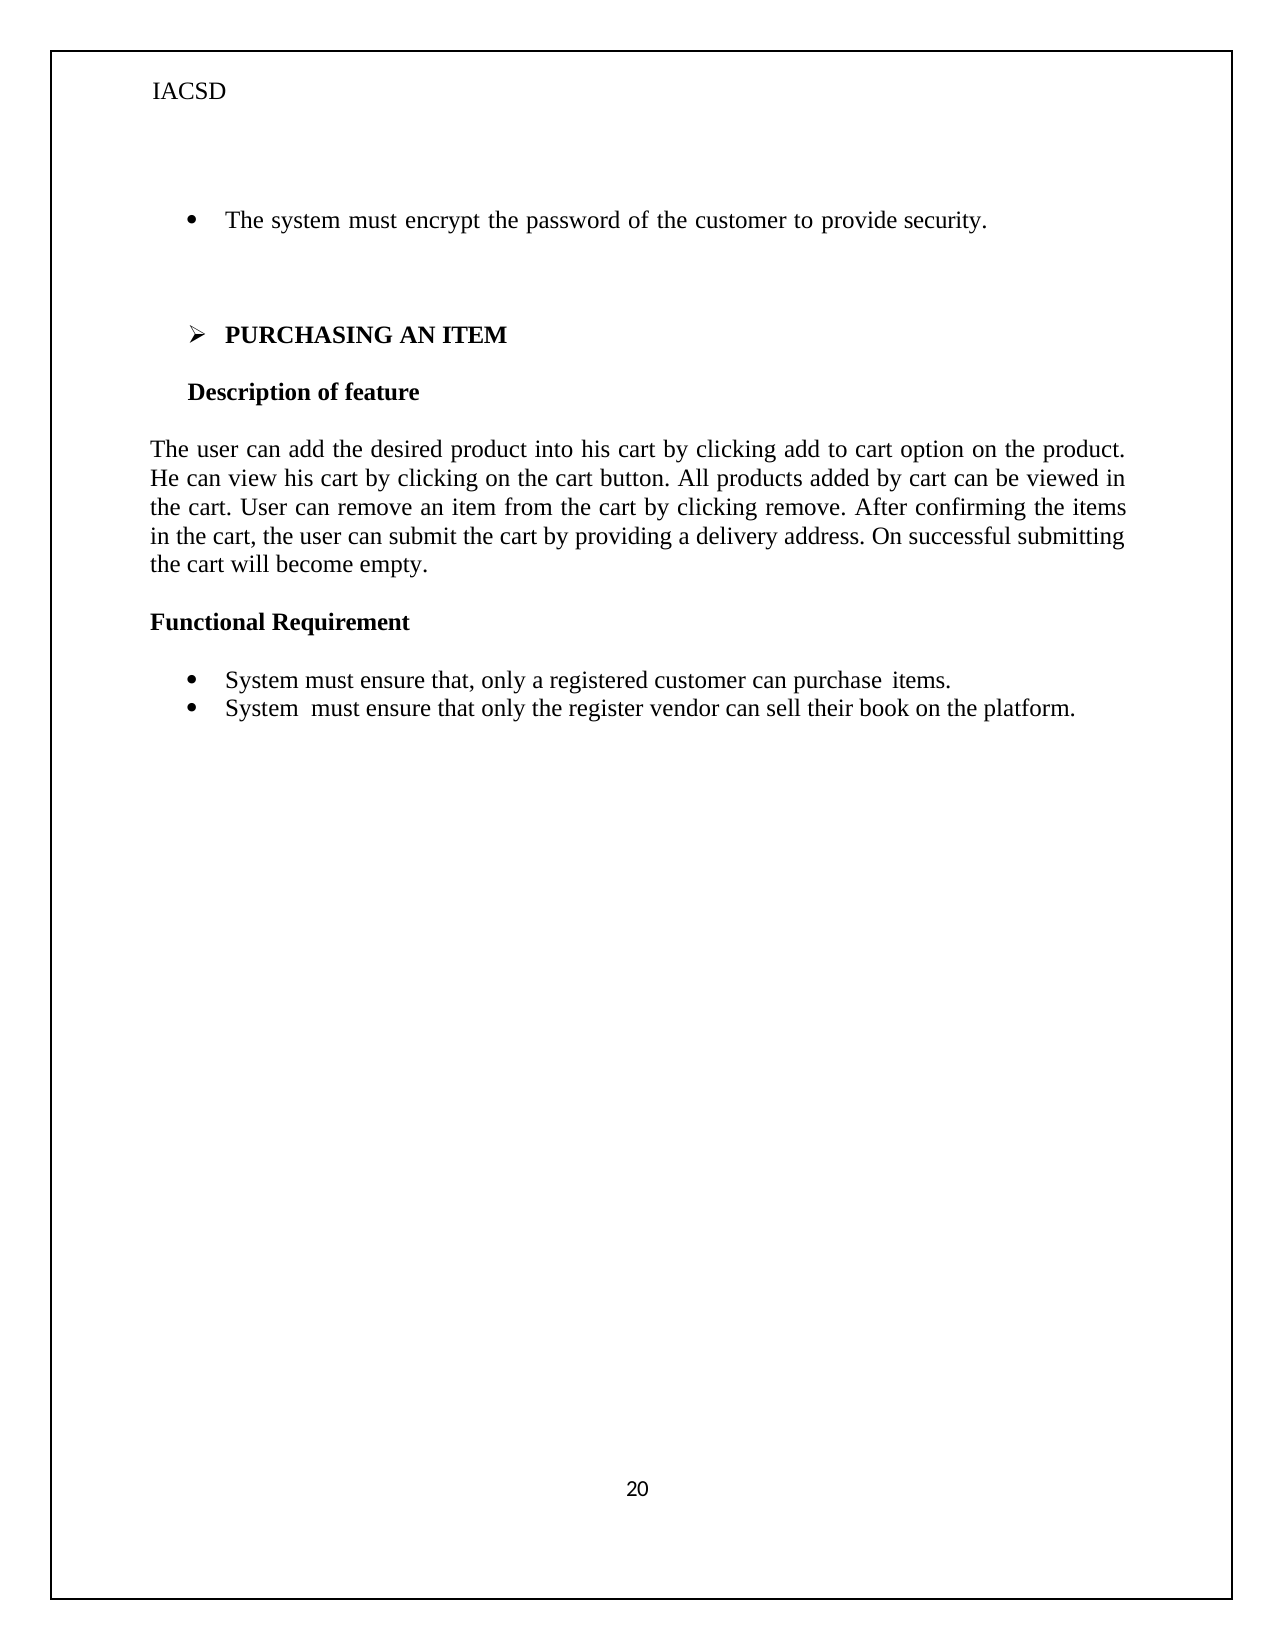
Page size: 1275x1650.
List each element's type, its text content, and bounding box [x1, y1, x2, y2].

text The user can add the desired product into his cart by clicking add to cart option on the product. He can view his cart by clicking on the cart button. All products added by cart can be viewed in the cart. User can remove an item from the cart by clicking remove. After confirming the items in the cart, the user can submit the cart by providing a delivery address. On successful submitting the cart will become empty. [150, 434, 1126, 578]
subtitle Description of feature [187, 377, 1231, 406]
subtitle Functional Requirement [150, 607, 1231, 636]
list System must ensure that only the register vendor can sell their book on the platform. [187, 693, 1231, 722]
list The system must encrypt the password of the customer to provide security. [187, 205, 1231, 234]
list System must ensure that, only a registered customer can purchase items. [187, 665, 1231, 693]
subtitle PURCHASING AN ITEM [187, 320, 1231, 349]
